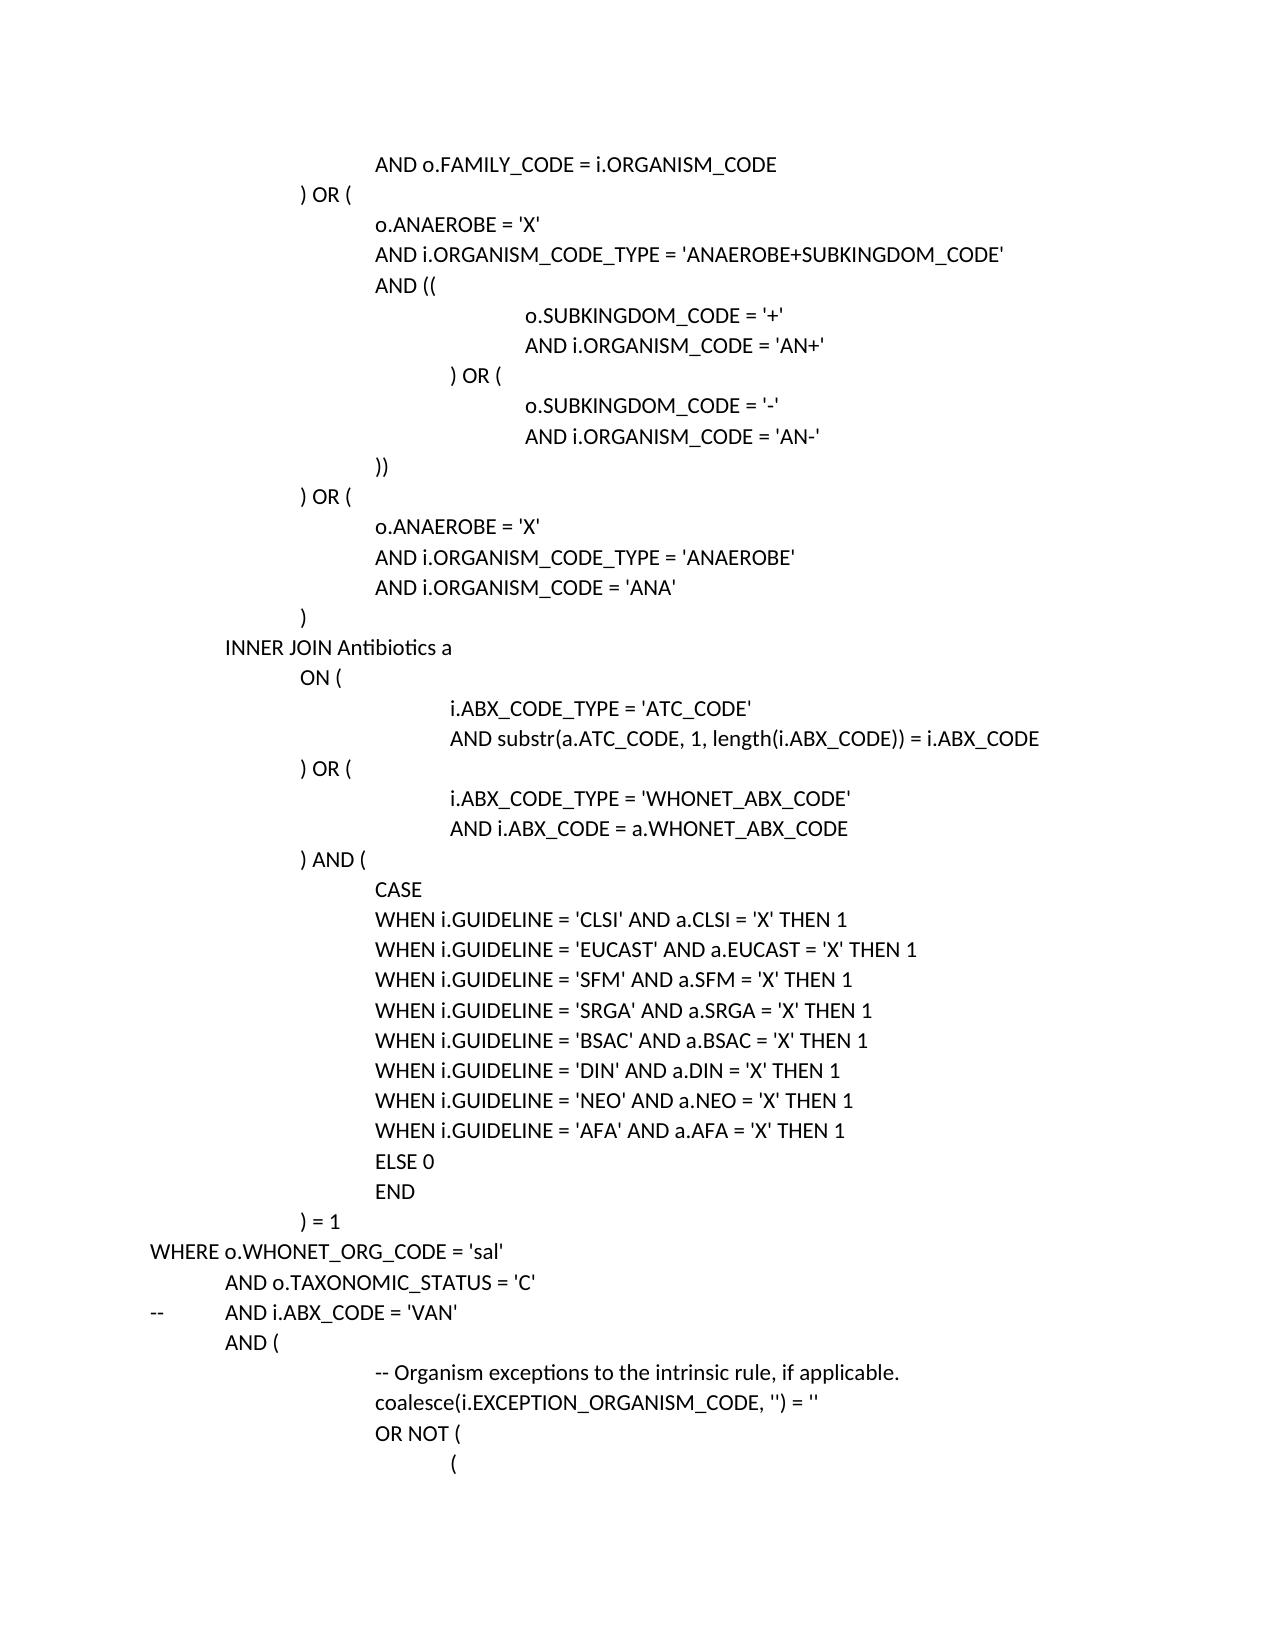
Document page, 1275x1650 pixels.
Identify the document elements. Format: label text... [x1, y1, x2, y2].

text -- AND i.ABX_CODE = 'VAN' [150, 1298, 1125, 1326]
text ) OR ( [150, 361, 1125, 389]
text AND o.TAXONOMIC_STATUS = 'C' [150, 1268, 1125, 1296]
text OR NOT ( [150, 1419, 1125, 1447]
text WHEN i.GUIDELINE = 'SFM' AND a.SFM = 'X' THEN 1 [150, 966, 1125, 994]
text AND i.ABX_CODE = a.WHONET_ABX_CODE [150, 814, 1125, 843]
text WHERE o.WHONET_ORG_CODE = 'sal' [150, 1237, 1125, 1266]
text INNER JOIN Antibiotics a [150, 633, 1125, 661]
text ) = 1 [150, 1207, 1125, 1235]
text AND i.ORGANISM_CODE = 'ANA' [150, 573, 1125, 601]
text WHEN i.GUIDELINE = 'NEO' AND a.NEO = 'X' THEN 1 [150, 1086, 1125, 1114]
text AND o.FAMILY_CODE = i.ORGANISM_CODE [150, 150, 1125, 178]
text AND ( [150, 1328, 1125, 1356]
text -- Organism exceptions to the intrinsic rule, if applicable. [150, 1358, 1125, 1386]
text ELSE 0 [150, 1147, 1125, 1175]
text AND i.ORGANISM_CODE_TYPE = 'ANAEROBE+SUBKINGDOM_CODE' [150, 241, 1125, 269]
text ) OR ( [150, 180, 1125, 208]
text )) [150, 452, 1125, 480]
text o.SUBKINGDOM_CODE = '-' [150, 392, 1125, 420]
text AND substr(a.ATC_CODE, 1, length(i.ABX_CODE)) = i.ABX_CODE [150, 724, 1125, 752]
text WHEN i.GUIDELINE = 'SRGA' AND a.SRGA = 'X' THEN 1 [150, 996, 1125, 1024]
text o.SUBKINGDOM_CODE = '+' [150, 301, 1125, 329]
text WHEN i.GUIDELINE = 'EUCAST' AND a.EUCAST = 'X' THEN 1 [150, 935, 1125, 963]
text o.ANAEROBE = 'X' [150, 512, 1125, 541]
text ON ( [150, 663, 1125, 692]
text ) OR ( [150, 482, 1125, 510]
text WHEN i.GUIDELINE = 'DIN' AND a.DIN = 'X' THEN 1 [150, 1056, 1125, 1084]
text END [150, 1177, 1125, 1205]
text ) [150, 603, 1125, 631]
text WHEN i.GUIDELINE = 'AFA' AND a.AFA = 'X' THEN 1 [150, 1117, 1125, 1145]
text WHEN i.GUIDELINE = 'BSAC' AND a.BSAC = 'X' THEN 1 [150, 1026, 1125, 1054]
text ( [150, 1449, 1125, 1477]
text AND i.ORGANISM_CODE_TYPE = 'ANAEROBE' [150, 543, 1125, 571]
text i.ABX_CODE_TYPE = 'WHONET_ABX_CODE' [150, 784, 1125, 812]
text AND i.ORGANISM_CODE = 'AN+' [150, 331, 1125, 359]
text AND (( [150, 271, 1125, 299]
text AND i.ORGANISM_CODE = 'AN-' [150, 422, 1125, 450]
text WHEN i.GUIDELINE = 'CLSI' AND a.CLSI = 'X' THEN 1 [150, 905, 1125, 933]
text CASE [150, 875, 1125, 903]
text ) AND ( [150, 845, 1125, 873]
text coalesce(i.EXCEPTION_ORGANISM_CODE, '') = '' [150, 1388, 1125, 1417]
text o.ANAEROBE = 'X' [150, 210, 1125, 238]
text i.ABX_CODE_TYPE = 'ATC_CODE' [150, 694, 1125, 722]
text ) OR ( [150, 754, 1125, 782]
